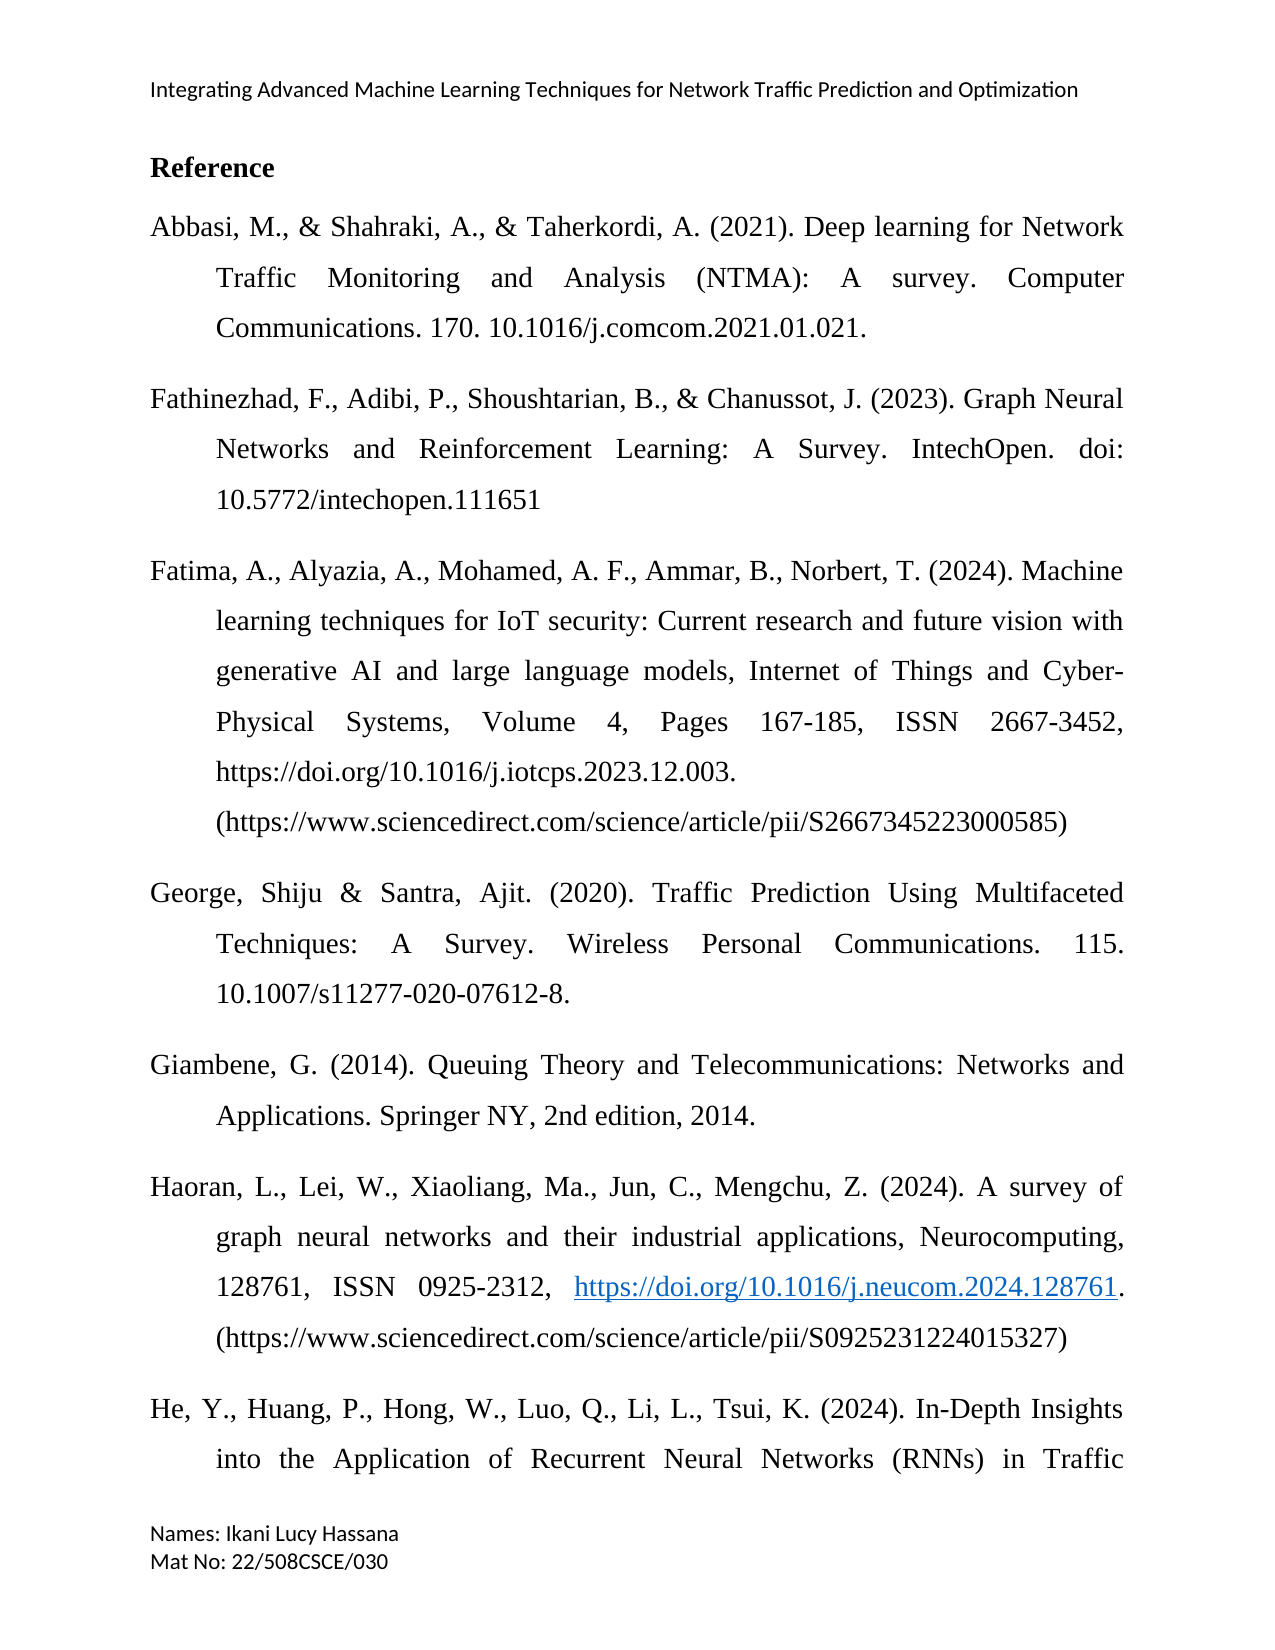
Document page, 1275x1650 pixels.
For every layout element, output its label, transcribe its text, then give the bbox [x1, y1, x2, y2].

text George, Shiju & Santra, Ajit. (2020). Traffic Prediction Using Multifaceted Techniques: A Survey. Wireless Personal Communications. 115. 10.1007/s11277-020-07612-8. [150, 876, 1125, 1010]
text Haoran, L., Lei, W., Xiaoliang, Ma., Jun, C., Mengchu, Z. (2024). A survey of graph neural networks and their industrial applications, Neurocomputing, 128761, ISSN 0925-2312, https://doi.org/10.1016/j.neucom.2024.128761. (https://www.sciencedirect.com/science/article/pii/S0925231224015327) [150, 1169, 1125, 1353]
text Abbasi, M., & Shahraki, A., & Taherkordi, A. (2021). Deep learning for Network Traffic Monitoring and Analysis (NTMA): A survey. Computer Communications. 170. 10.1016/j.comcom.2021.01.021. [150, 209, 1125, 343]
text Fathinezhad, F., Adibi, P., Shoushtarian, B., & Chanussot, J. (2023). Graph Neural Networks and Reinforcement Learning: A Survey. IntechOpen. doi: 10.5772/intechopen.111651 [150, 381, 1125, 515]
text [150, 1391, 1125, 1475]
text Reference [150, 150, 1125, 183]
text Fatima, A., Alyazia, A., Mohamed, A. F., Ammar, B., Norbert, T. (2024). Machine learning techniques for IoT security: Current research and future vision with generative AI and large language models, Internet of Things and Cyber-Physical Systems, Volume 4, Pages 167-185, ISSN 2667-3452, https://doi.org/10.1016/j.iotcps.2023.12.003. (https://www.sciencedirect.com/science/article/pii/S2667345223000585) [150, 553, 1125, 838]
text Giambene, G. (2014). Queuing Theory and Telecommunications: Networks and Applications. Springer NY, 2nd edition, 2014. [150, 1047, 1125, 1131]
